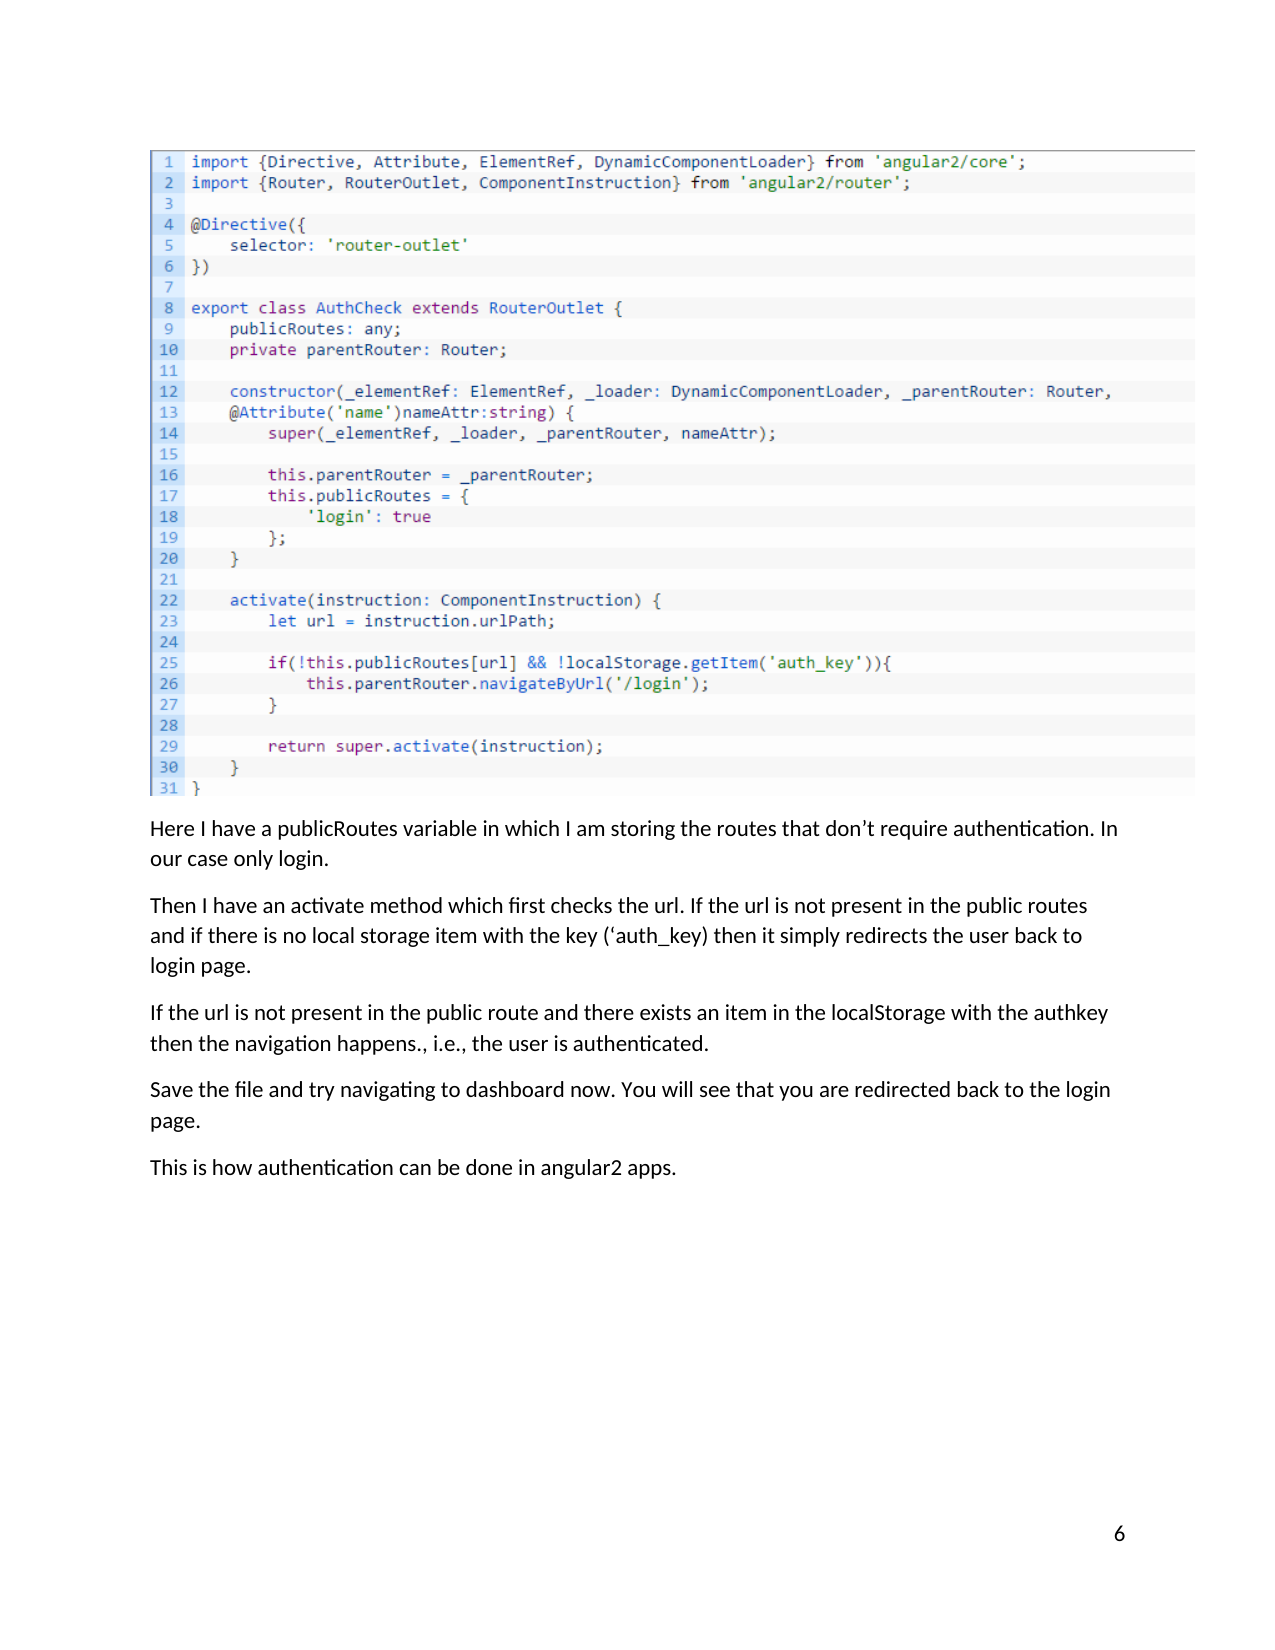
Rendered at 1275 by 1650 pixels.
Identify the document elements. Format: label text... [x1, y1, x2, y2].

text If the url is not present in the public route and there exists an item in the localStorage with the authkey then the navigation happens., i.e., the user is authenticated. [150, 998, 1125, 1057]
text Then I have an activate method which first checks the url. If the url is not present in the public routes and if there is no local storage item with the key (‘auth_key) then it simply redirects the user back to login page. [150, 891, 1125, 980]
picture [150, 150, 1196, 796]
text Save the file and try navigating to dashboard now. You will see that you are redirected back to the login page. [150, 1076, 1125, 1134]
text This is how authentication can be done in angular2 apps. [150, 1153, 1125, 1181]
text Here I have a publicRoutes variable in which I am storing the routes that don’t require authentication. In our case only login. [150, 814, 1125, 872]
